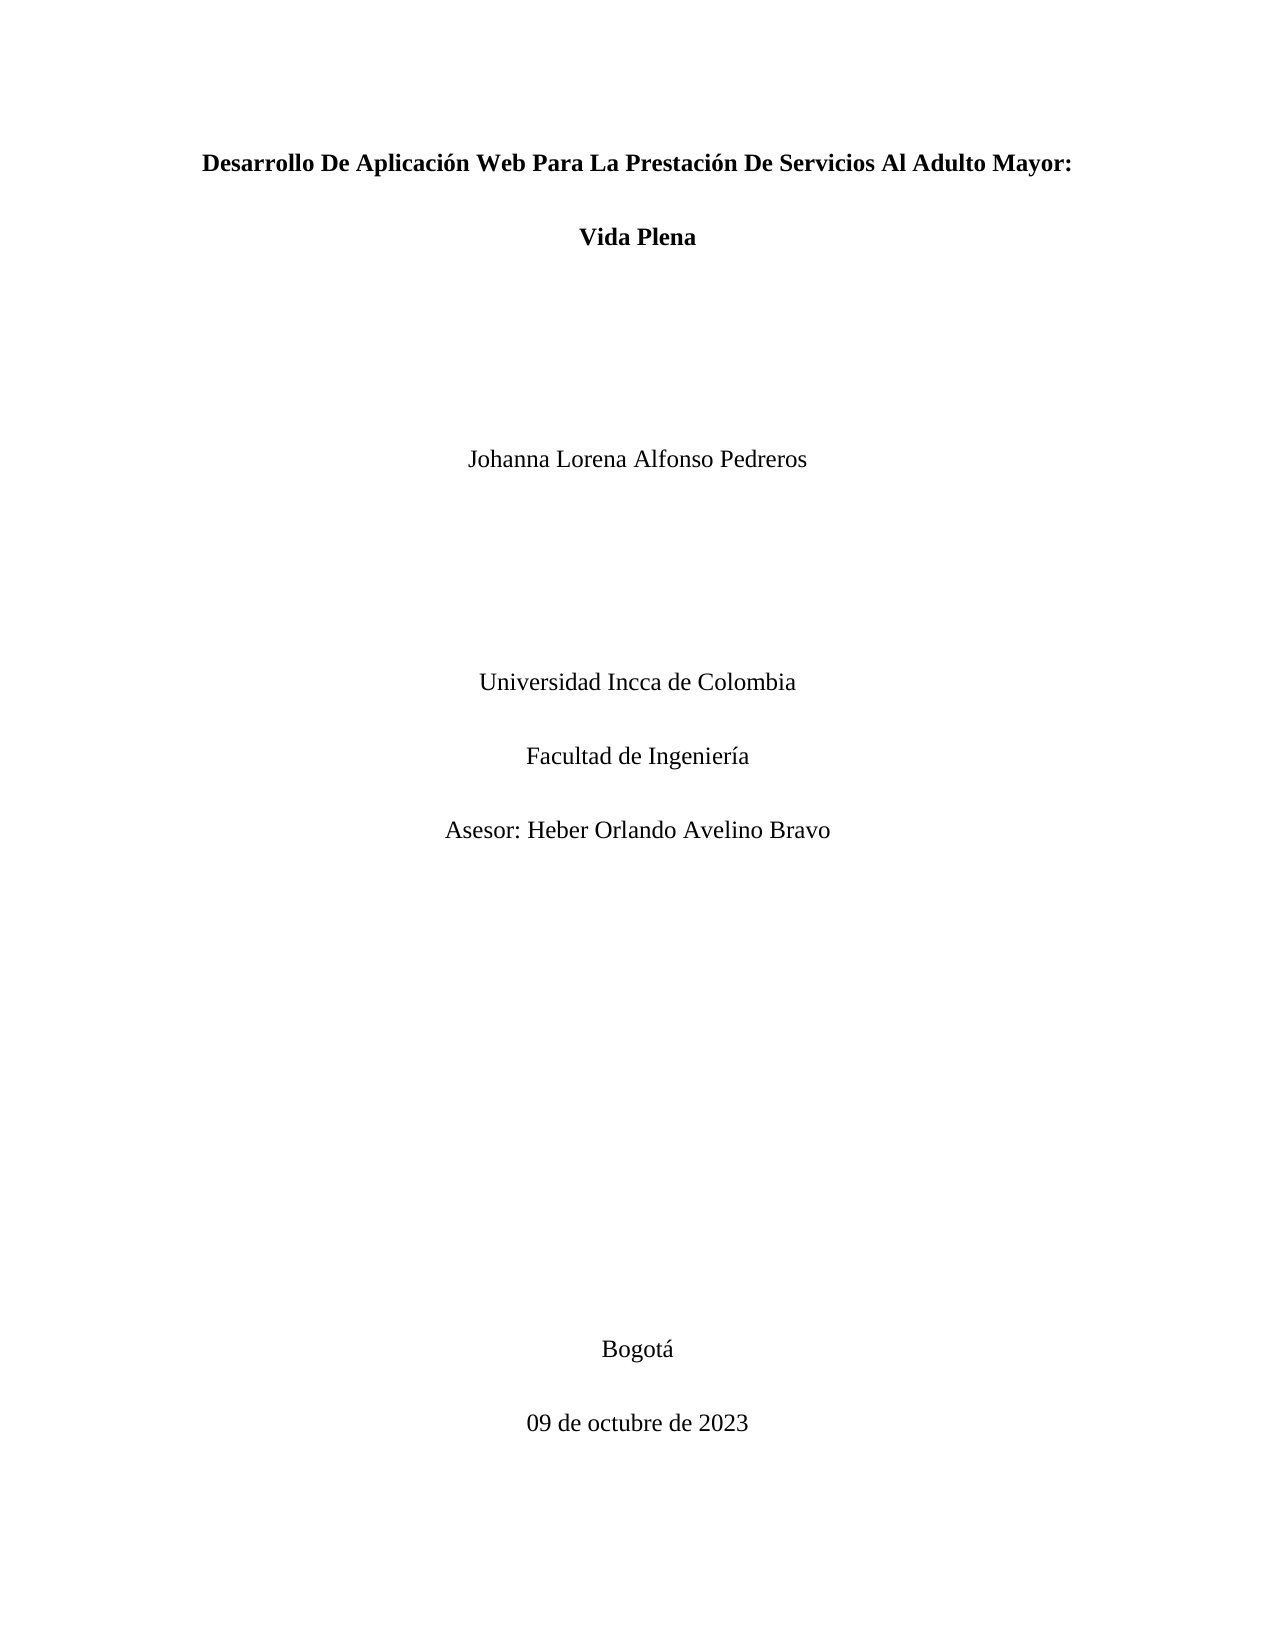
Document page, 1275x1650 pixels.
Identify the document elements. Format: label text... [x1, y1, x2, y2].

text Asesor: Heber Orlando Avelino Bravo [148, 815, 1127, 844]
text Johanna Lorena Alfonso Pedreros [148, 444, 1127, 473]
text 09 de octubre de 2023 [148, 1408, 1127, 1437]
text Desarrollo De Aplicación Web Para La Prestación De Servicios Al Adulto Mayor: [148, 148, 1127, 176]
text Bogotá [148, 1334, 1127, 1363]
text Universidad Incca de Colombia [148, 667, 1127, 696]
text Vida Plena [148, 222, 1127, 251]
text Facultad de Ingeniería [148, 741, 1127, 770]
